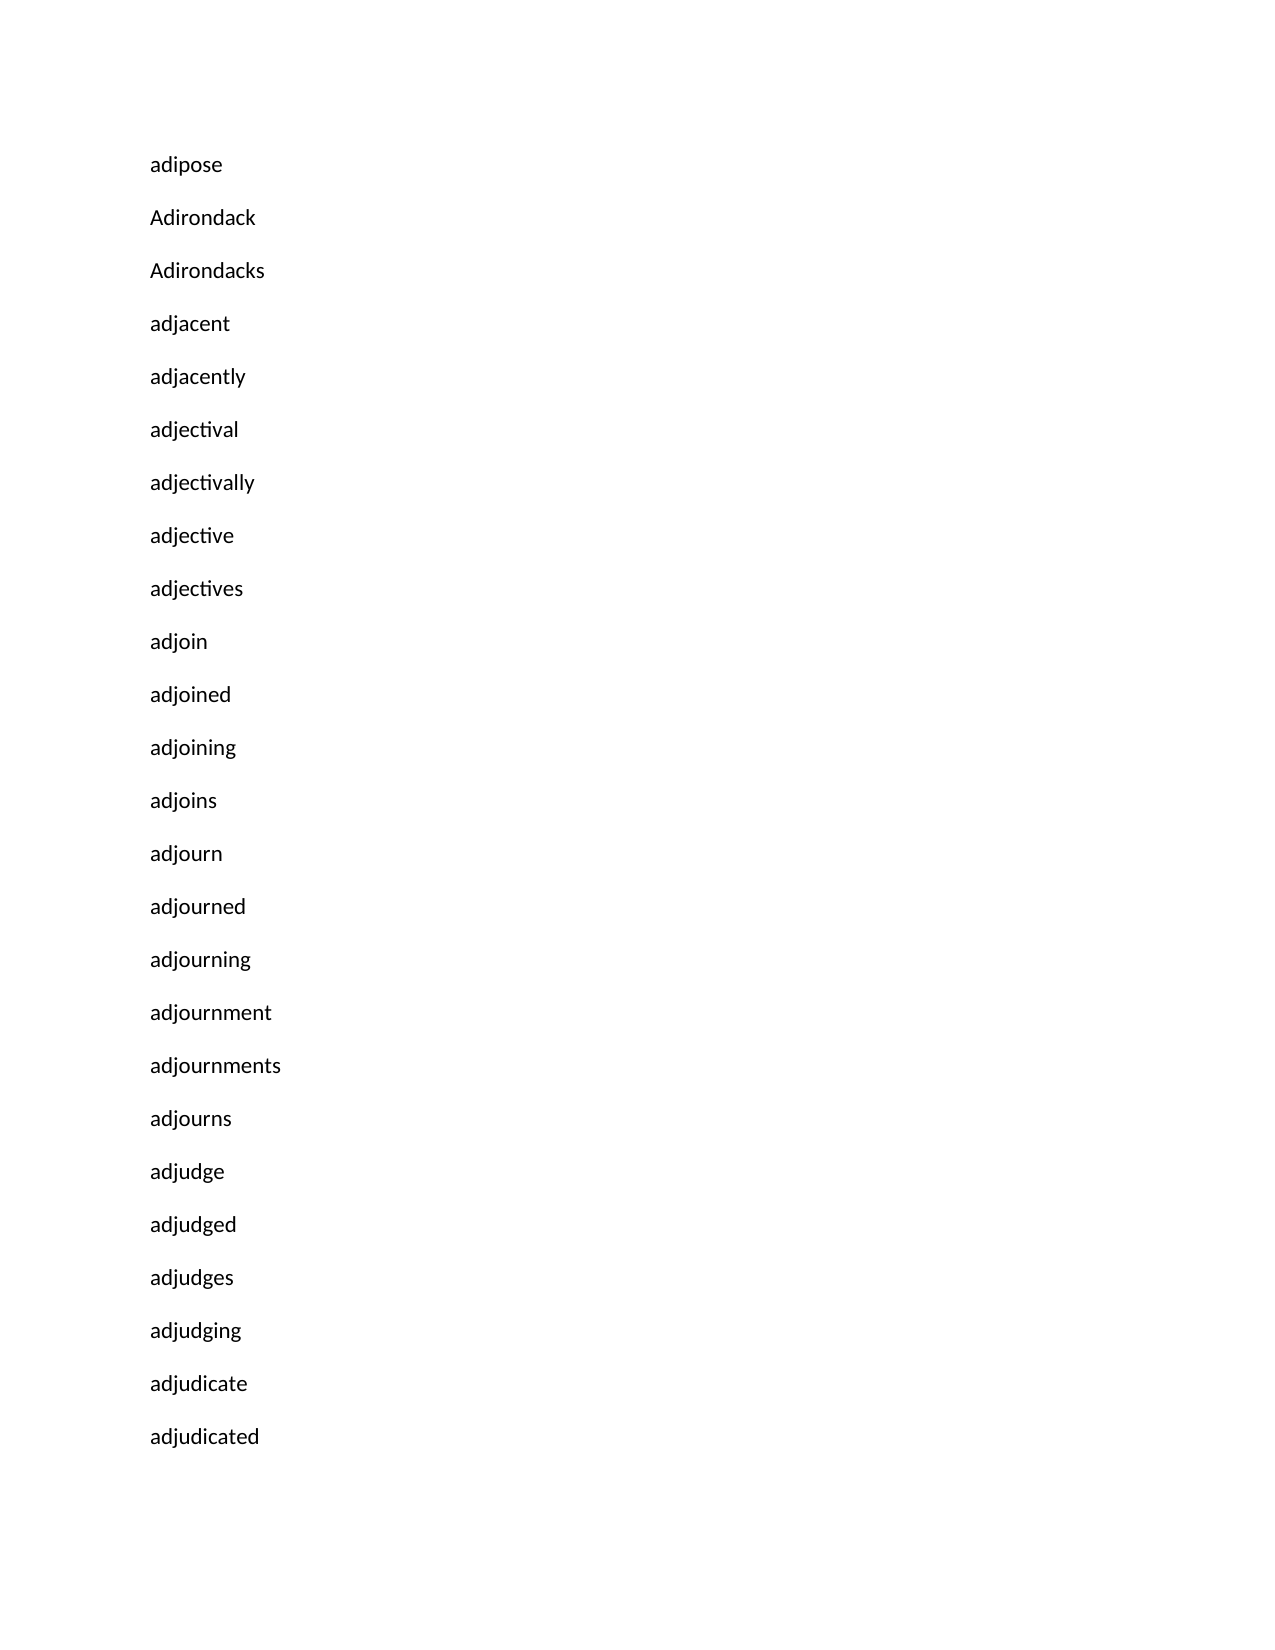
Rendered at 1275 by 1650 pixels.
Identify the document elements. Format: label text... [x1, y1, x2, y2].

text adjacent [150, 309, 1125, 337]
text adjectival [150, 415, 1125, 443]
text adjective [150, 521, 1125, 549]
text adjectives [150, 574, 1125, 602]
text adjourned [150, 892, 1125, 920]
text adjudging [150, 1316, 1125, 1344]
text adjudges [150, 1263, 1125, 1291]
text adjoined [150, 680, 1125, 708]
text adjectivally [150, 468, 1125, 496]
text adjourning [150, 945, 1125, 973]
text adjourns [150, 1104, 1125, 1132]
text adjacently [150, 362, 1125, 390]
text adipose [150, 150, 1125, 178]
text adjournments [150, 1051, 1125, 1079]
text Adirondack [150, 203, 1125, 231]
text adjudicated [150, 1422, 1125, 1451]
text adjoins [150, 786, 1125, 814]
text adjudge [150, 1157, 1125, 1185]
text adjourn [150, 839, 1125, 867]
text adjoining [150, 733, 1125, 761]
text adjournment [150, 998, 1125, 1026]
text Adirondacks [150, 256, 1125, 284]
text adjudicate [150, 1369, 1125, 1397]
text adjudged [150, 1210, 1125, 1238]
text adjoin [150, 627, 1125, 655]
